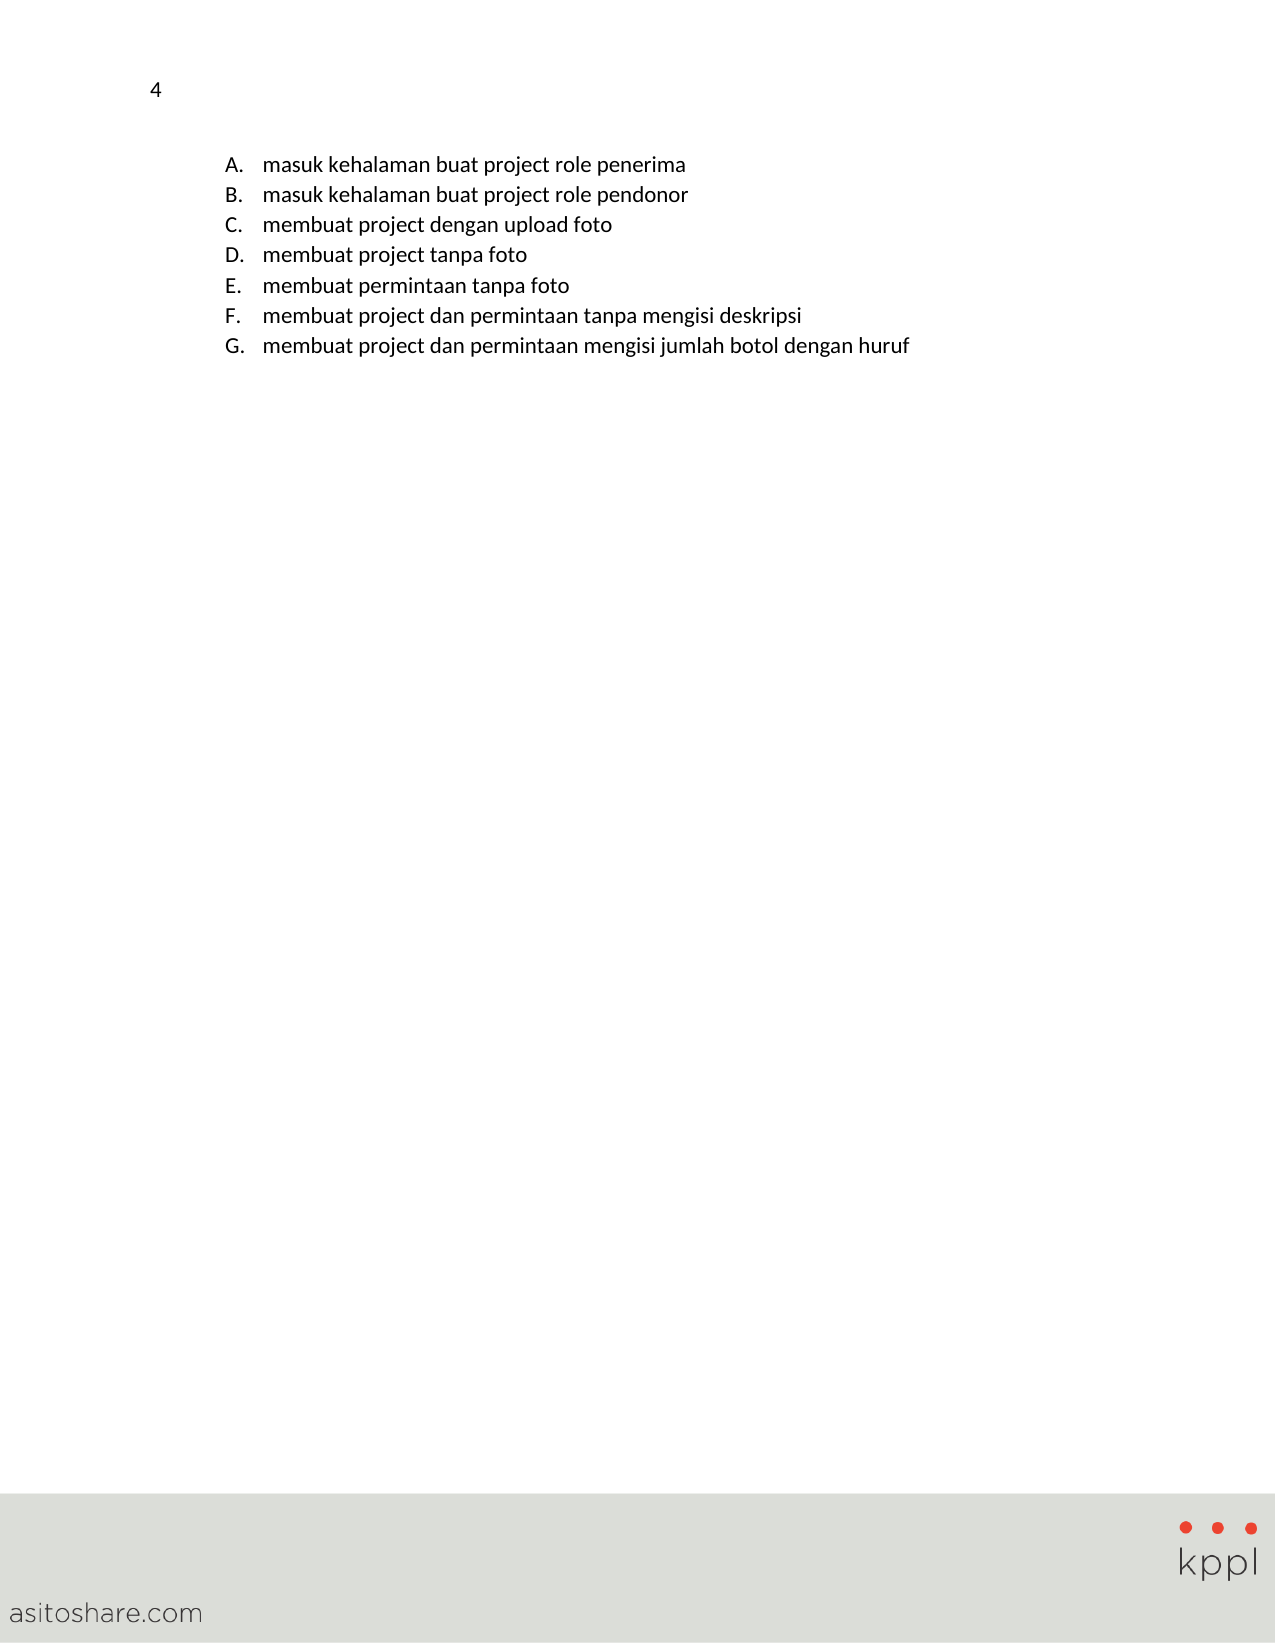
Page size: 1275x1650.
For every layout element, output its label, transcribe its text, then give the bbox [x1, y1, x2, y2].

list masuk kehalaman buat project role penerima [225, 150, 1125, 178]
list membuat project tanpa foto [225, 241, 1125, 269]
list membuat project dengan upload foto [225, 210, 1125, 238]
list membuat project dan permintaan mengisi jumlah botol dengan huruf [225, 331, 1125, 359]
list membuat permintaan tanpa foto [225, 271, 1125, 299]
list membuat project dan permintaan tanpa mengisi deskripsi [225, 301, 1125, 329]
list masuk kehalaman buat project role pendonor [225, 180, 1125, 208]
picture [0, 1493, 1275, 1643]
